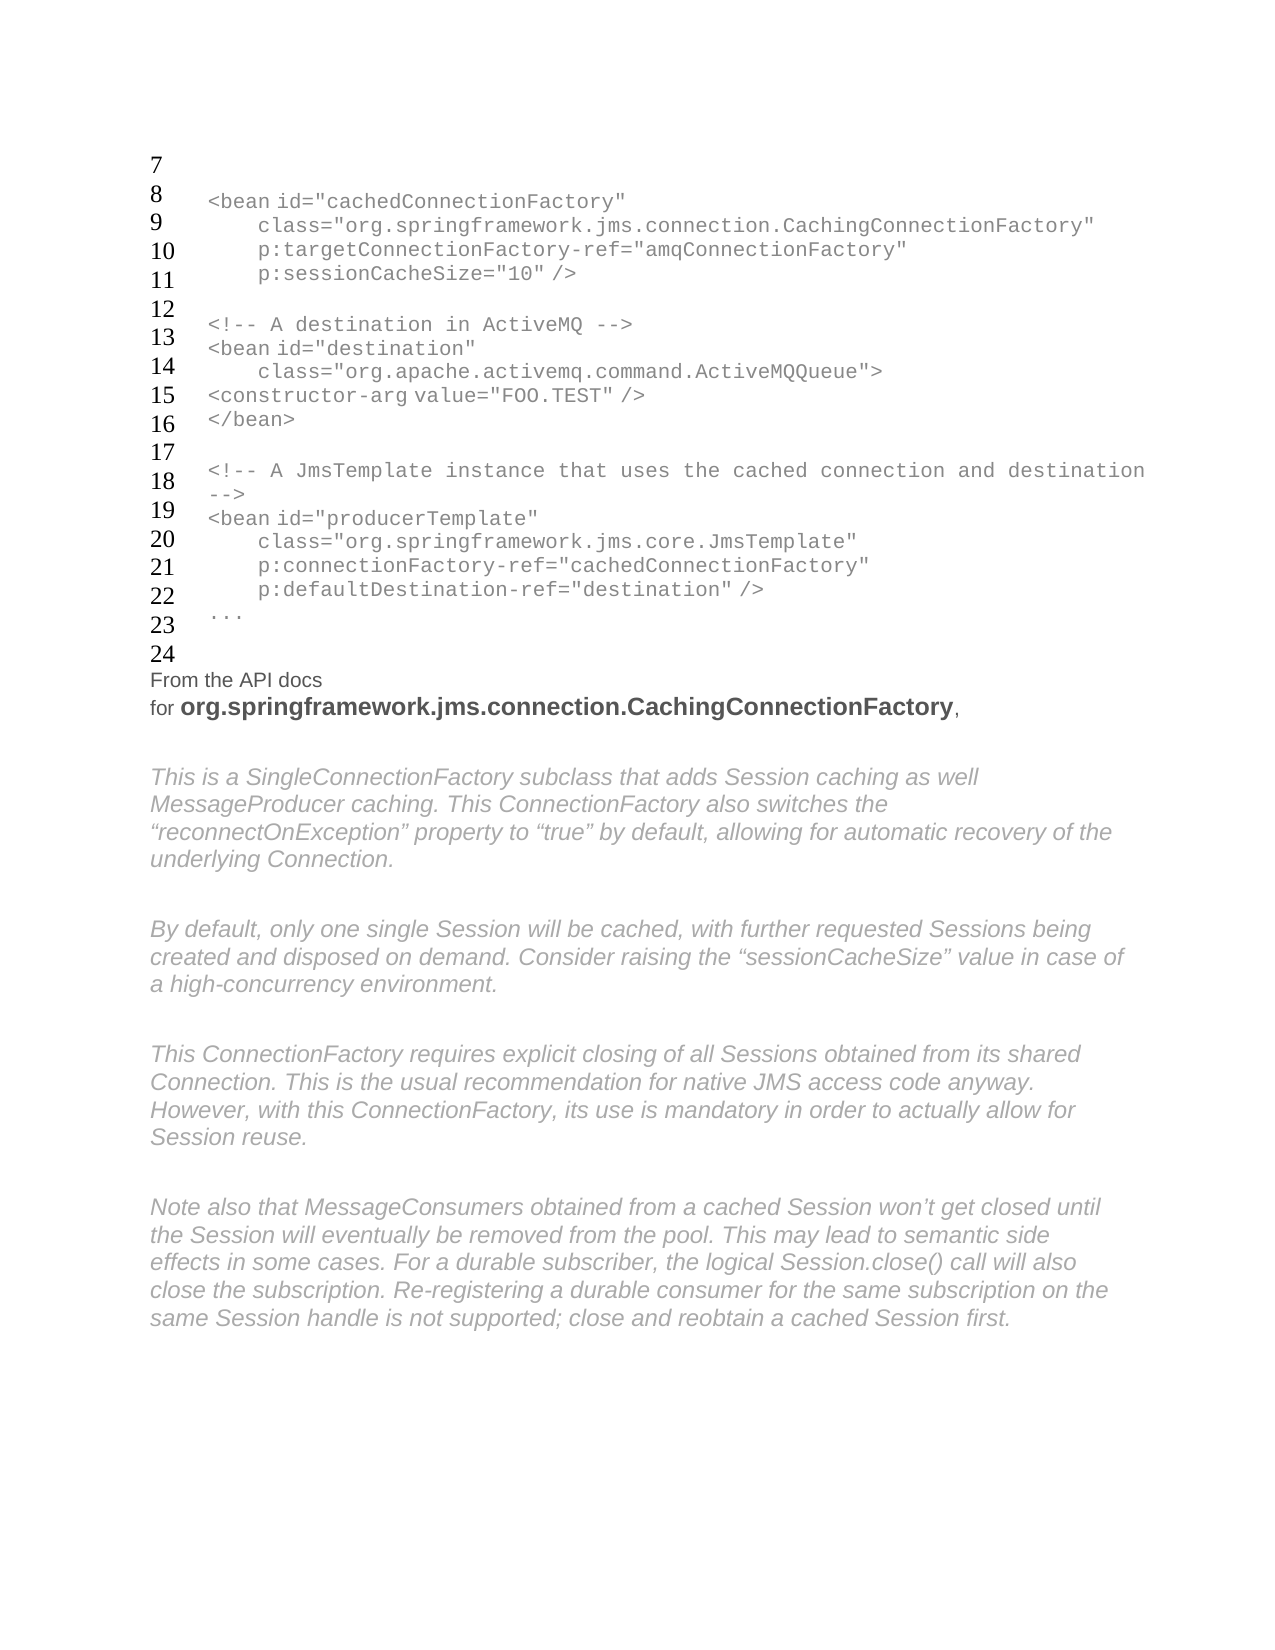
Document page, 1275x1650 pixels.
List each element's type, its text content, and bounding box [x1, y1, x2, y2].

text From the API docs for org.springframework.jms.connection.CachingConnectionFactory, [150, 667, 1125, 720]
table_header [150, 150, 208, 667]
text Note also that MessageConsumers obtained from a cached Session won’t get closed until the Session will eventually be removed from the pool. This may lead to semantic side effects in some cases. For a durable subscriber, the logical Session.close() call will also close the subscription. Re-registering a durable consumer for the same subscription on the same Session handle is not supported; close and reobtain a cached Session first. [150, 1193, 1125, 1331]
text By default, only one single Session will be cached, with further requested Sessions being created and disposed on demand. Consider raising the “sessionCacheSize” value in case of a high-concurrency environment. [150, 915, 1125, 998]
text This is a SingleConnectionFactory subclass that adds Session caching as well MessageProducer caching. This ConnectionFactory also switches the “reconnectOnException” property to “true” by default, allowing for automatic recovery of the underlying Connection. [150, 762, 1125, 873]
text This ConnectionFactory requires explicit closing of all Sessions obtained from its shared Connection. This is the usual recommendation for native JMS access code anyway. However, with this ConnectionFactory, its use is mandatory in order to actually allow for Session reuse. [150, 1040, 1125, 1151]
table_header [208, 150, 1150, 667]
